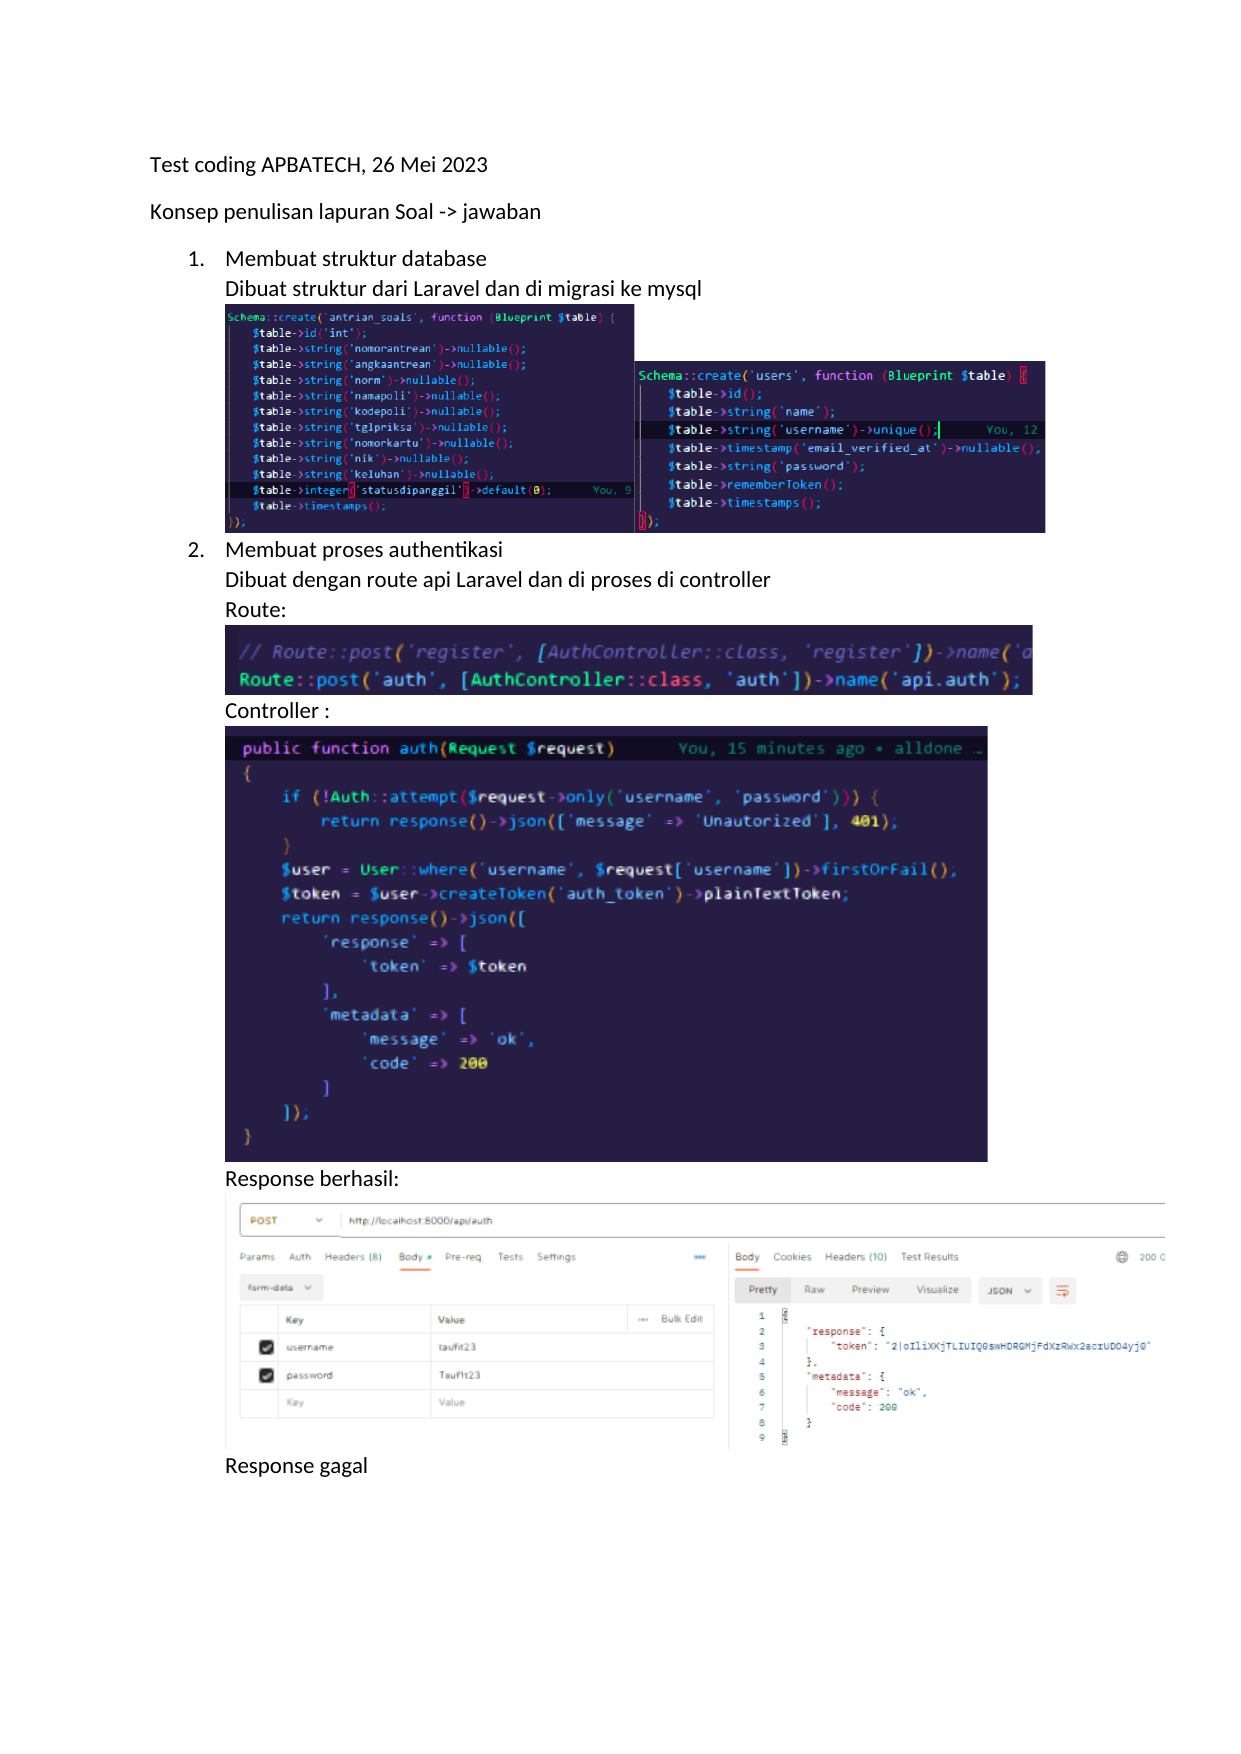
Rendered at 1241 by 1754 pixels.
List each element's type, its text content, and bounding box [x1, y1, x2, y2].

list Membuat proses authentikasi [187, 535, 1090, 563]
picture [225, 625, 1033, 695]
text Test coding APBATECH, 26 Mei 2023 [150, 150, 1090, 178]
list Route: [225, 595, 1090, 623]
list Response berhasil: [225, 1164, 1090, 1192]
picture [225, 304, 1046, 533]
text Konsep penulisan lapuran Soal -> jawaban [150, 197, 1090, 225]
list Dibuat dengan route api Laravel dan di proses di controller [225, 565, 1090, 593]
picture [225, 1194, 1166, 1450]
list Response gagal [225, 1451, 1090, 1479]
list Dibuat struktur dari Laravel dan di migrasi ke mysql [225, 274, 1090, 302]
list Membuat struktur database [187, 244, 1090, 272]
list Controller : [225, 697, 1090, 724]
picture [225, 726, 988, 1162]
